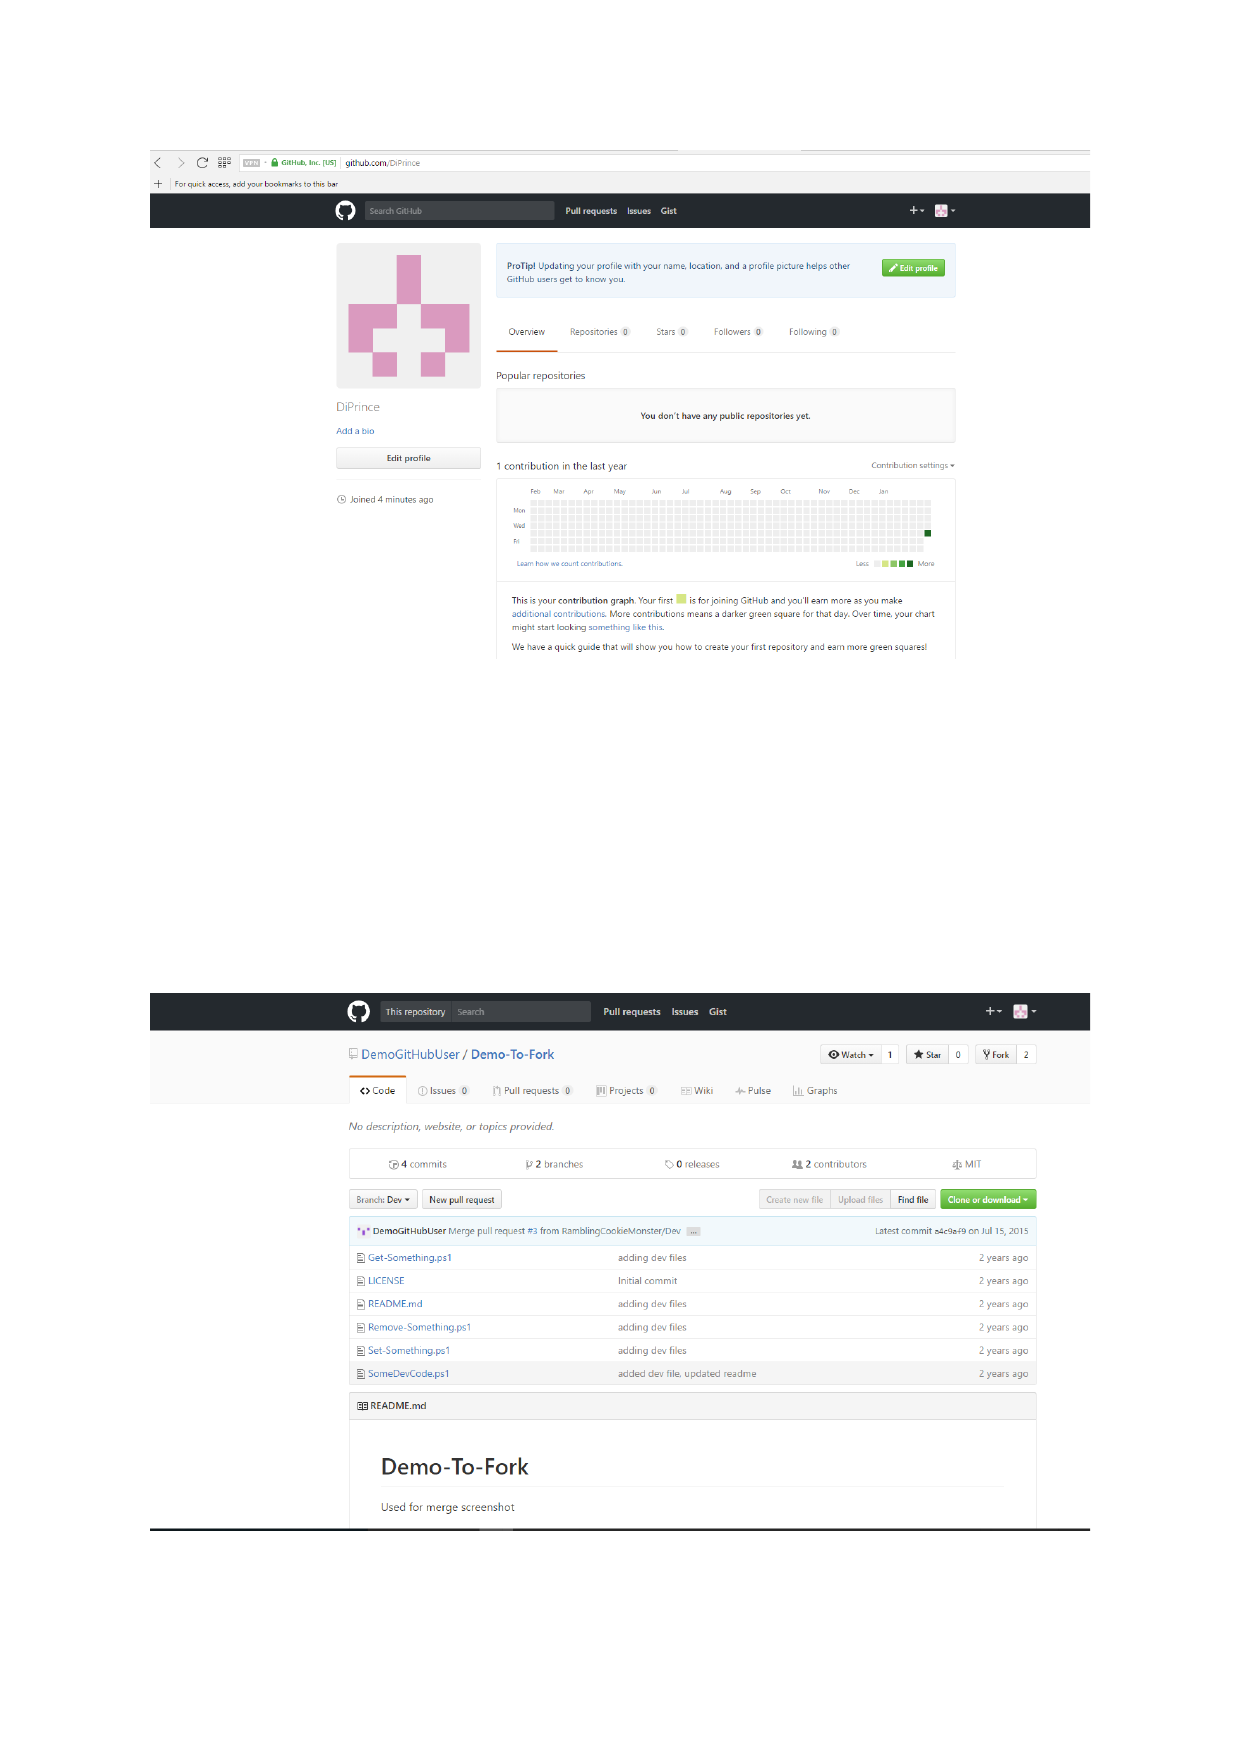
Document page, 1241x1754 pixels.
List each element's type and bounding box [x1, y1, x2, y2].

picture [150, 150, 1091, 659]
picture [150, 993, 1091, 1531]
